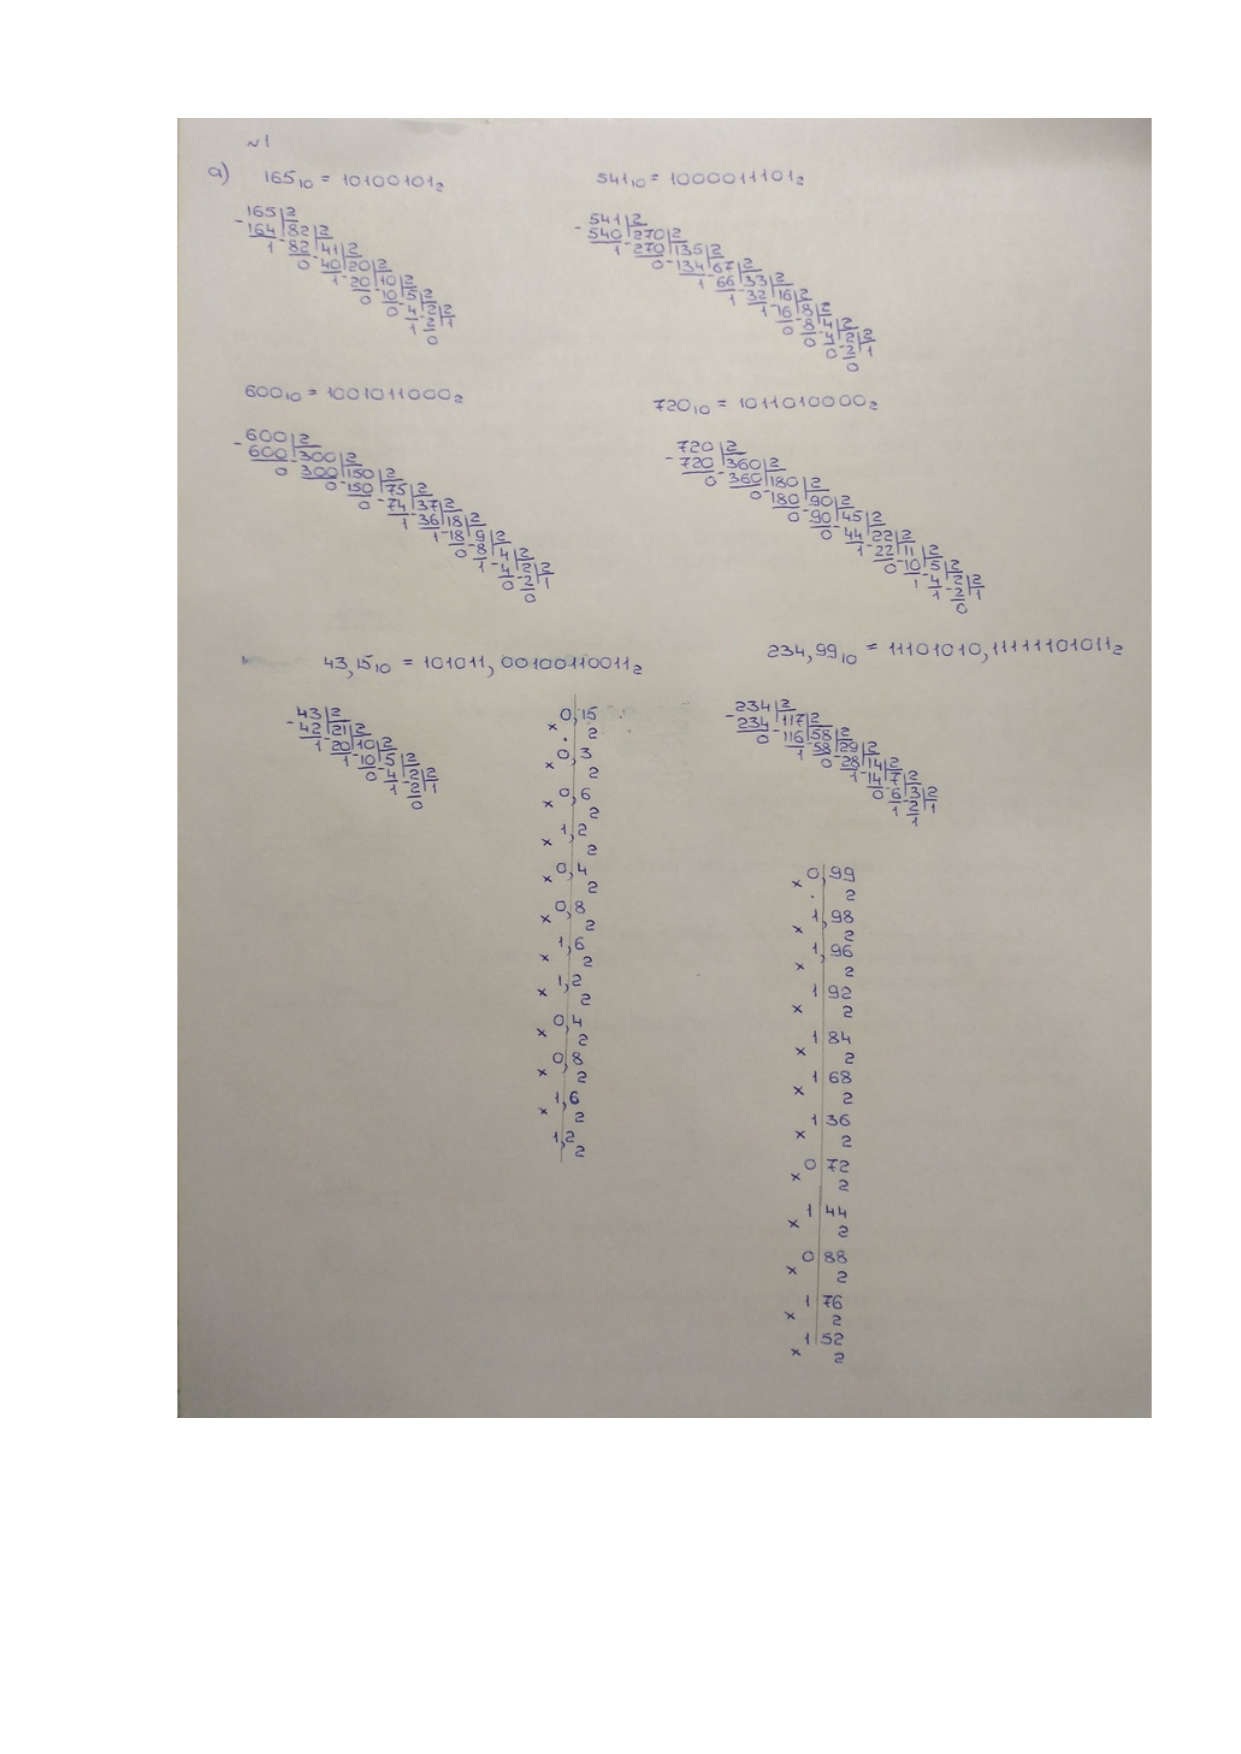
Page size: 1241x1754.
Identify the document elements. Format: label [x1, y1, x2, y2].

picture [177, 118, 1152, 1418]
